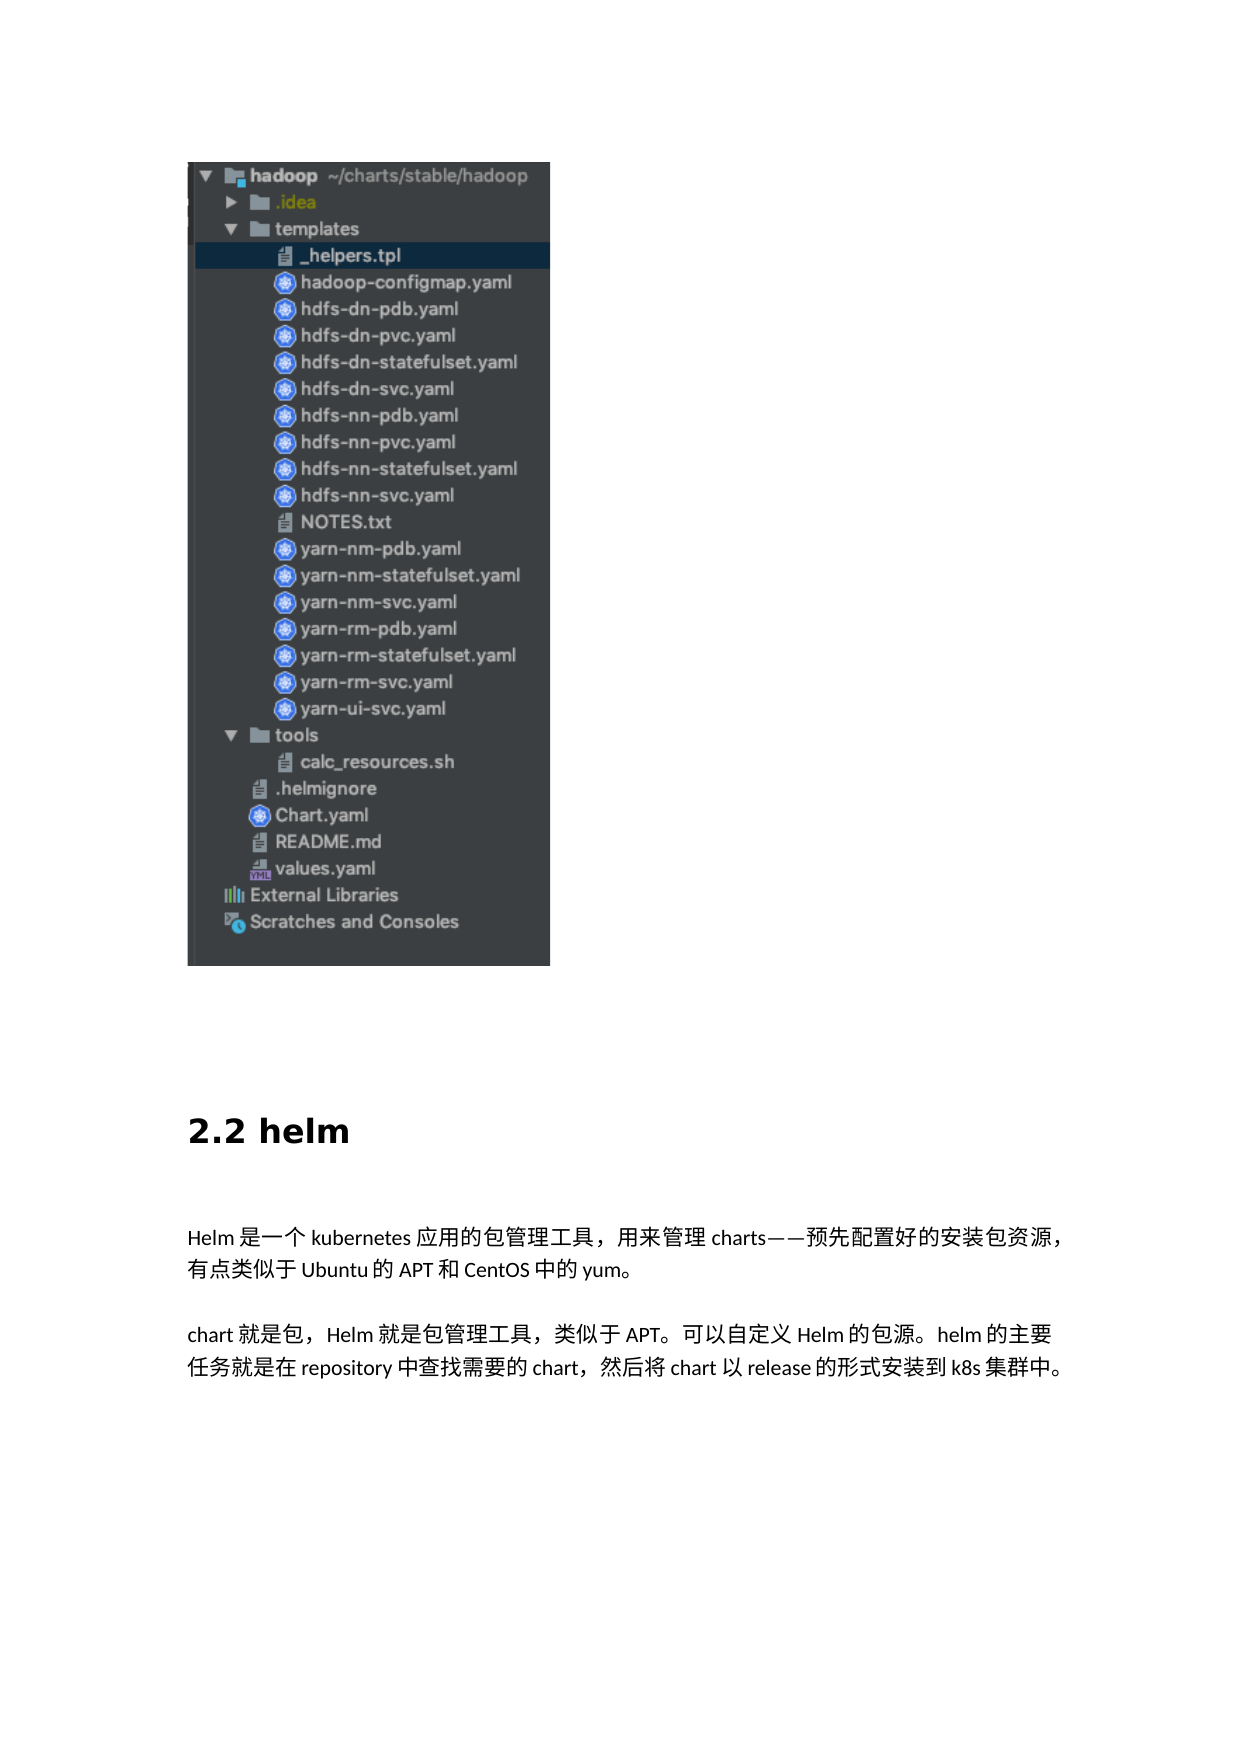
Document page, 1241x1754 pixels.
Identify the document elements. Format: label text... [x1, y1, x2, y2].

picture [187, 162, 551, 966]
text chart就是包，Helm就是包管理工具，类似于APT。可以自定义Helm的包源。helm的主要任务就是在repository中查找需要的chart，然后将chart以release的形式安装到k8s集群中。 [187, 1317, 1053, 1382]
text Helm是一个kubernetes应用的包管理工具，用来管理charts——预先配置好的安装包资源，有点类似于Ubuntu的APT和CentOS中的yum。 [187, 1219, 1053, 1284]
subtitle 2.2 helm [187, 1099, 1053, 1164]
